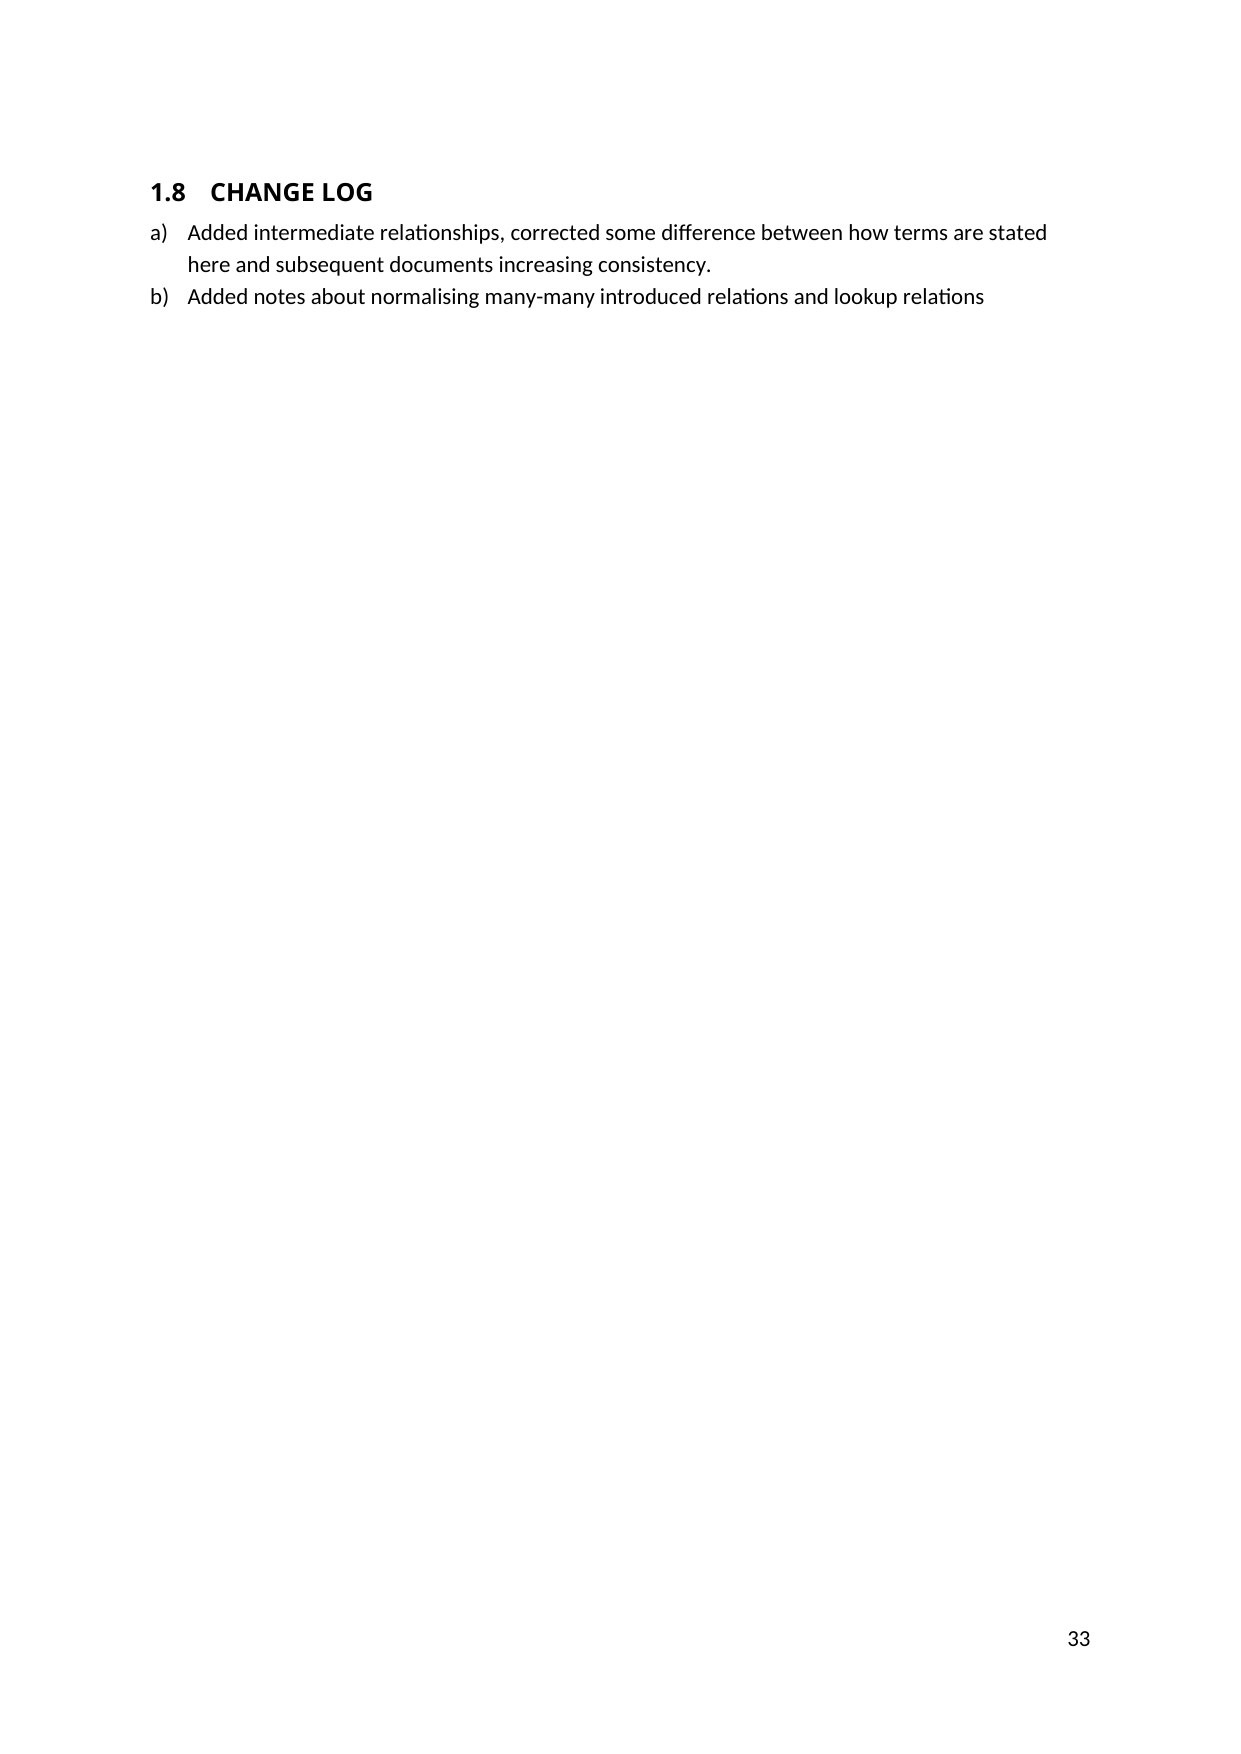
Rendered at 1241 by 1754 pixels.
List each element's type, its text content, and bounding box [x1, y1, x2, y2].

subtitle CHANGE LOG [150, 175, 1090, 209]
list Added intermediate relationships, corrected some difference between how terms are stated here and subsequent documents increasing consistency. [150, 218, 1090, 278]
list Added notes about normalising many-many introduced relations and lookup relations [150, 282, 1090, 310]
